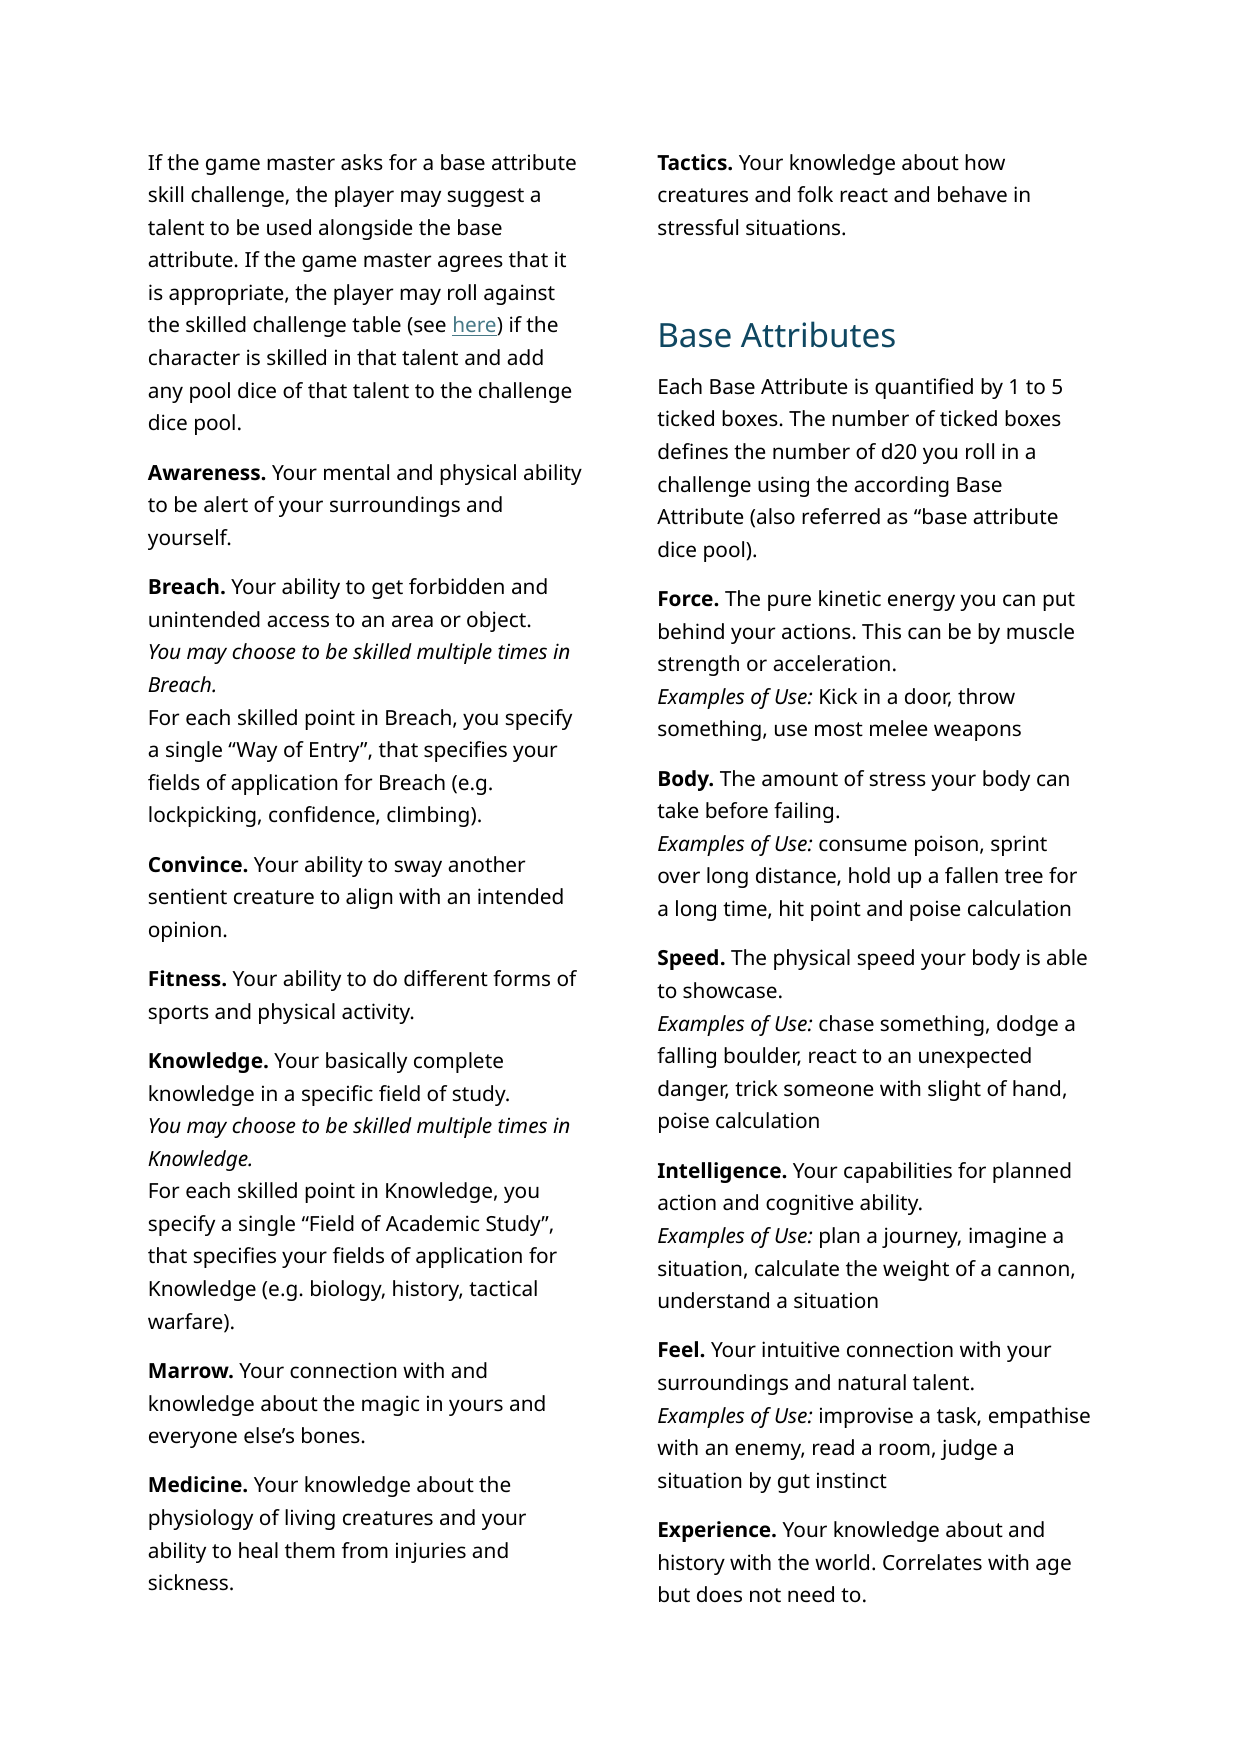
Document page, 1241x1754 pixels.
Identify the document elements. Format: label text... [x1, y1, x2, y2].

text Feel. Your intuitive connection with your surroundings and natural talent. Examples of Use: improvise a task, empathise with an enemy, read a room, judge a situation by gut instinct [657, 1336, 1093, 1494]
subtitle Base Attributes [657, 311, 1093, 357]
text Speed. The physical speed your body is able to showcase. Examples of Use: chase something, dodge a falling boulder, react to an unexpected danger, trick someone with slight of hand, poise calculation [657, 943, 1093, 1135]
text Marrow. Your connection with and knowledge about the magic in yours and everyone else’s bones. [148, 1356, 583, 1450]
text Body. The amount of stress your body can take before failing. Examples of Use: consume poison, sprint over long distance, hold up a fallen tree for a long time, hit point and poise calculation [657, 764, 1093, 923]
text Tactics. Your knowledge about how creatures and folk react and behave in stressful situations. [657, 148, 1093, 241]
text Medicine. Your knowledge about the physiology of living creatures and your ability to heal them from injuries and sickness. [148, 1471, 583, 1597]
text Intelligence. Your capabilities for planned action and cognitive ability. Examples of Use: plan a journey, imagine a situation, calculate the weight of a cannon, understand a situation [657, 1156, 1093, 1315]
text Fitness. Your ability to do different forms of sports and physical activity. [148, 964, 583, 1025]
text Awareness. Your mental and physical ability to be alert of your surroundings and yourself. [148, 458, 583, 551]
text Convince. Your ability to sway another sentient creature to align with an intended opinion. [148, 850, 583, 943]
text Force. The pure kinetic energy you can put behind your actions. This can be by muscle strength or acceleration. Examples of Use: Kick in a door, throw something, use most melee weapons [657, 584, 1093, 743]
text Breach. Your ability to get forbidden and unintended access to an area or object. You may choose to be skilled multiple times in Breach. For each skilled point in Breach, you specify a single “Way of Entry”, that specifies your fields of application for Breach (e.g. lockpicking, confidence, climbing). [148, 572, 583, 829]
text If the game master asks for a base attribute skill challenge, the player may suggest a talent to be used alongside the base attribute. If the game master agrees that it is appropriate, the player may roll against the skilled challenge table (see here) if the character is skilled in that talent and add any pool dice of that talent to the challenge dice pool. [148, 148, 583, 437]
